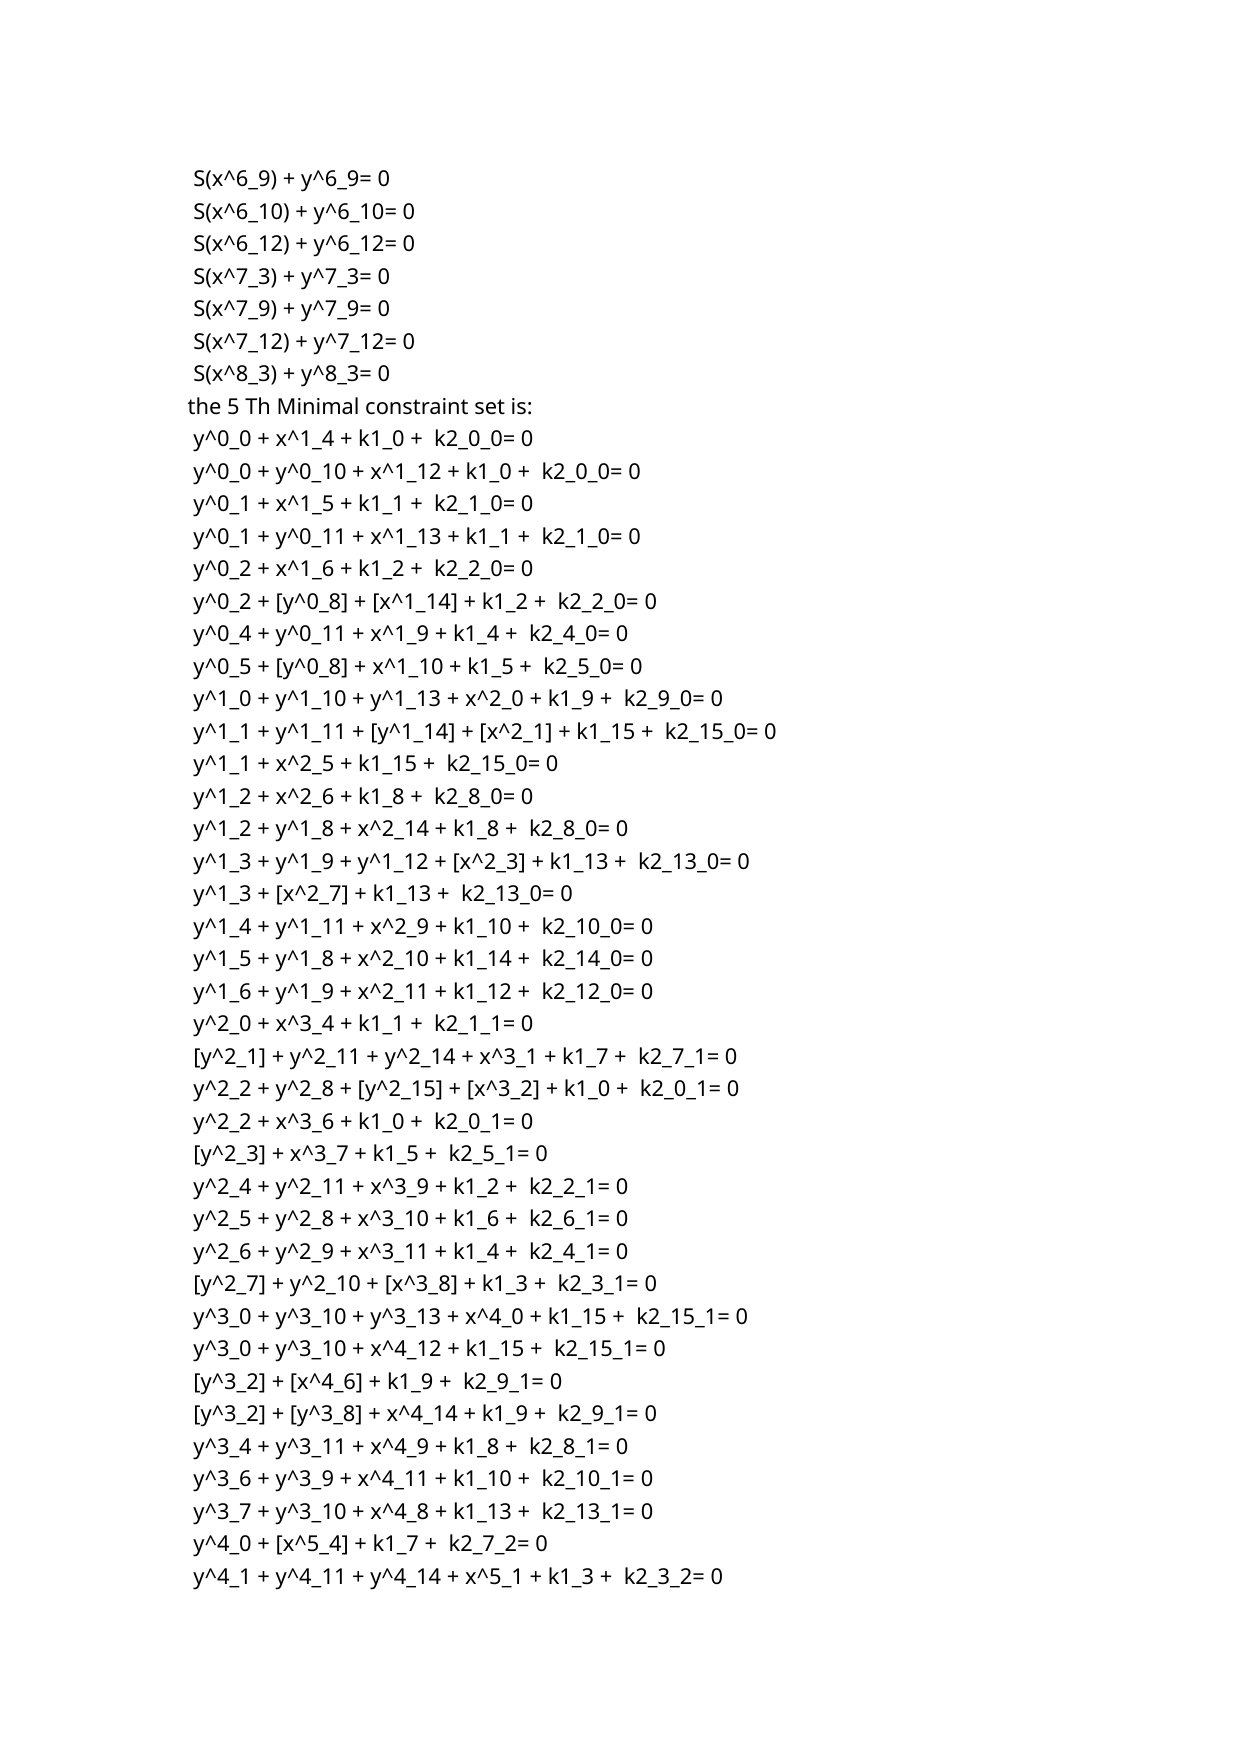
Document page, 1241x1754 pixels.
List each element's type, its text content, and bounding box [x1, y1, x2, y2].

text S(x^7_12) + y^7_12= 0 [187, 324, 1053, 357]
text y^1_1 + y^1_11 + [y^1_14] + [x^2_1] + k1_15 + k2_15_0= 0 [187, 714, 1053, 747]
text S(x^8_3) + y^8_3= 0 [187, 357, 1053, 389]
text y^1_5 + y^1_8 + x^2_10 + k1_14 + k2_14_0= 0 [187, 942, 1053, 974]
text y^4_0 + [x^5_4] + k1_7 + k2_7_2= 0 [187, 1527, 1053, 1559]
text y^0_0 + y^0_10 + x^1_12 + k1_0 + k2_0_0= 0 [187, 454, 1053, 487]
text y^0_2 + x^1_6 + k1_2 + k2_2_0= 0 [187, 552, 1053, 584]
text S(x^7_9) + y^7_9= 0 [187, 292, 1053, 324]
text [y^3_2] + [y^3_8] + x^4_14 + k1_9 + k2_9_1= 0 [187, 1397, 1053, 1429]
text y^1_0 + y^1_10 + y^1_13 + x^2_0 + k1_9 + k2_9_0= 0 [187, 682, 1053, 714]
text y^2_5 + y^2_8 + x^3_10 + k1_6 + k2_6_1= 0 [187, 1202, 1053, 1234]
text y^3_0 + y^3_10 + y^3_13 + x^4_0 + k1_15 + k2_15_1= 0 [187, 1299, 1053, 1332]
text y^3_7 + y^3_10 + x^4_8 + k1_13 + k2_13_1= 0 [187, 1494, 1053, 1527]
text y^4_1 + y^4_11 + y^4_14 + x^5_1 + k1_3 + k2_3_2= 0 [187, 1559, 1053, 1592]
text y^2_0 + x^3_4 + k1_1 + k2_1_1= 0 [187, 1007, 1053, 1039]
text [y^3_2] + [x^4_6] + k1_9 + k2_9_1= 0 [187, 1364, 1053, 1397]
text y^1_2 + x^2_6 + k1_8 + k2_8_0= 0 [187, 779, 1053, 812]
text y^1_4 + y^1_11 + x^2_9 + k1_10 + k2_10_0= 0 [187, 909, 1053, 942]
text y^2_2 + x^3_6 + k1_0 + k2_0_1= 0 [187, 1104, 1053, 1137]
text y^3_4 + y^3_11 + x^4_9 + k1_8 + k2_8_1= 0 [187, 1429, 1053, 1462]
text the 5 Th Minimal constraint set is: [187, 389, 1053, 422]
text y^1_3 + [x^2_7] + k1_13 + k2_13_0= 0 [187, 877, 1053, 909]
text S(x^6_10) + y^6_10= 0 [187, 194, 1053, 227]
text y^1_6 + y^1_9 + x^2_11 + k1_12 + k2_12_0= 0 [187, 974, 1053, 1007]
text S(x^6_9) + y^6_9= 0 [187, 162, 1053, 194]
text [y^2_1] + y^2_11 + y^2_14 + x^3_1 + k1_7 + k2_7_1= 0 [187, 1039, 1053, 1072]
text y^1_2 + y^1_8 + x^2_14 + k1_8 + k2_8_0= 0 [187, 812, 1053, 844]
text y^3_6 + y^3_9 + x^4_11 + k1_10 + k2_10_1= 0 [187, 1462, 1053, 1494]
text y^2_6 + y^2_9 + x^3_11 + k1_4 + k2_4_1= 0 [187, 1234, 1053, 1267]
text S(x^7_3) + y^7_3= 0 [187, 259, 1053, 292]
text y^0_1 + y^0_11 + x^1_13 + k1_1 + k2_1_0= 0 [187, 519, 1053, 552]
text y^3_0 + y^3_10 + x^4_12 + k1_15 + k2_15_1= 0 [187, 1332, 1053, 1364]
text y^0_2 + [y^0_8] + [x^1_14] + k1_2 + k2_2_0= 0 [187, 584, 1053, 617]
text y^0_5 + [y^0_8] + x^1_10 + k1_5 + k2_5_0= 0 [187, 649, 1053, 682]
text y^2_4 + y^2_11 + x^3_9 + k1_2 + k2_2_1= 0 [187, 1169, 1053, 1202]
text S(x^6_12) + y^6_12= 0 [187, 227, 1053, 259]
text y^0_1 + x^1_5 + k1_1 + k2_1_0= 0 [187, 487, 1053, 519]
text y^0_0 + x^1_4 + k1_0 + k2_0_0= 0 [187, 422, 1053, 454]
text y^0_4 + y^0_11 + x^1_9 + k1_4 + k2_4_0= 0 [187, 617, 1053, 649]
text y^2_2 + y^2_8 + [y^2_15] + [x^3_2] + k1_0 + k2_0_1= 0 [187, 1072, 1053, 1104]
text [y^2_3] + x^3_7 + k1_5 + k2_5_1= 0 [187, 1137, 1053, 1169]
text y^1_3 + y^1_9 + y^1_12 + [x^2_3] + k1_13 + k2_13_0= 0 [187, 844, 1053, 877]
text [y^2_7] + y^2_10 + [x^3_8] + k1_3 + k2_3_1= 0 [187, 1267, 1053, 1299]
text y^1_1 + x^2_5 + k1_15 + k2_15_0= 0 [187, 747, 1053, 779]
